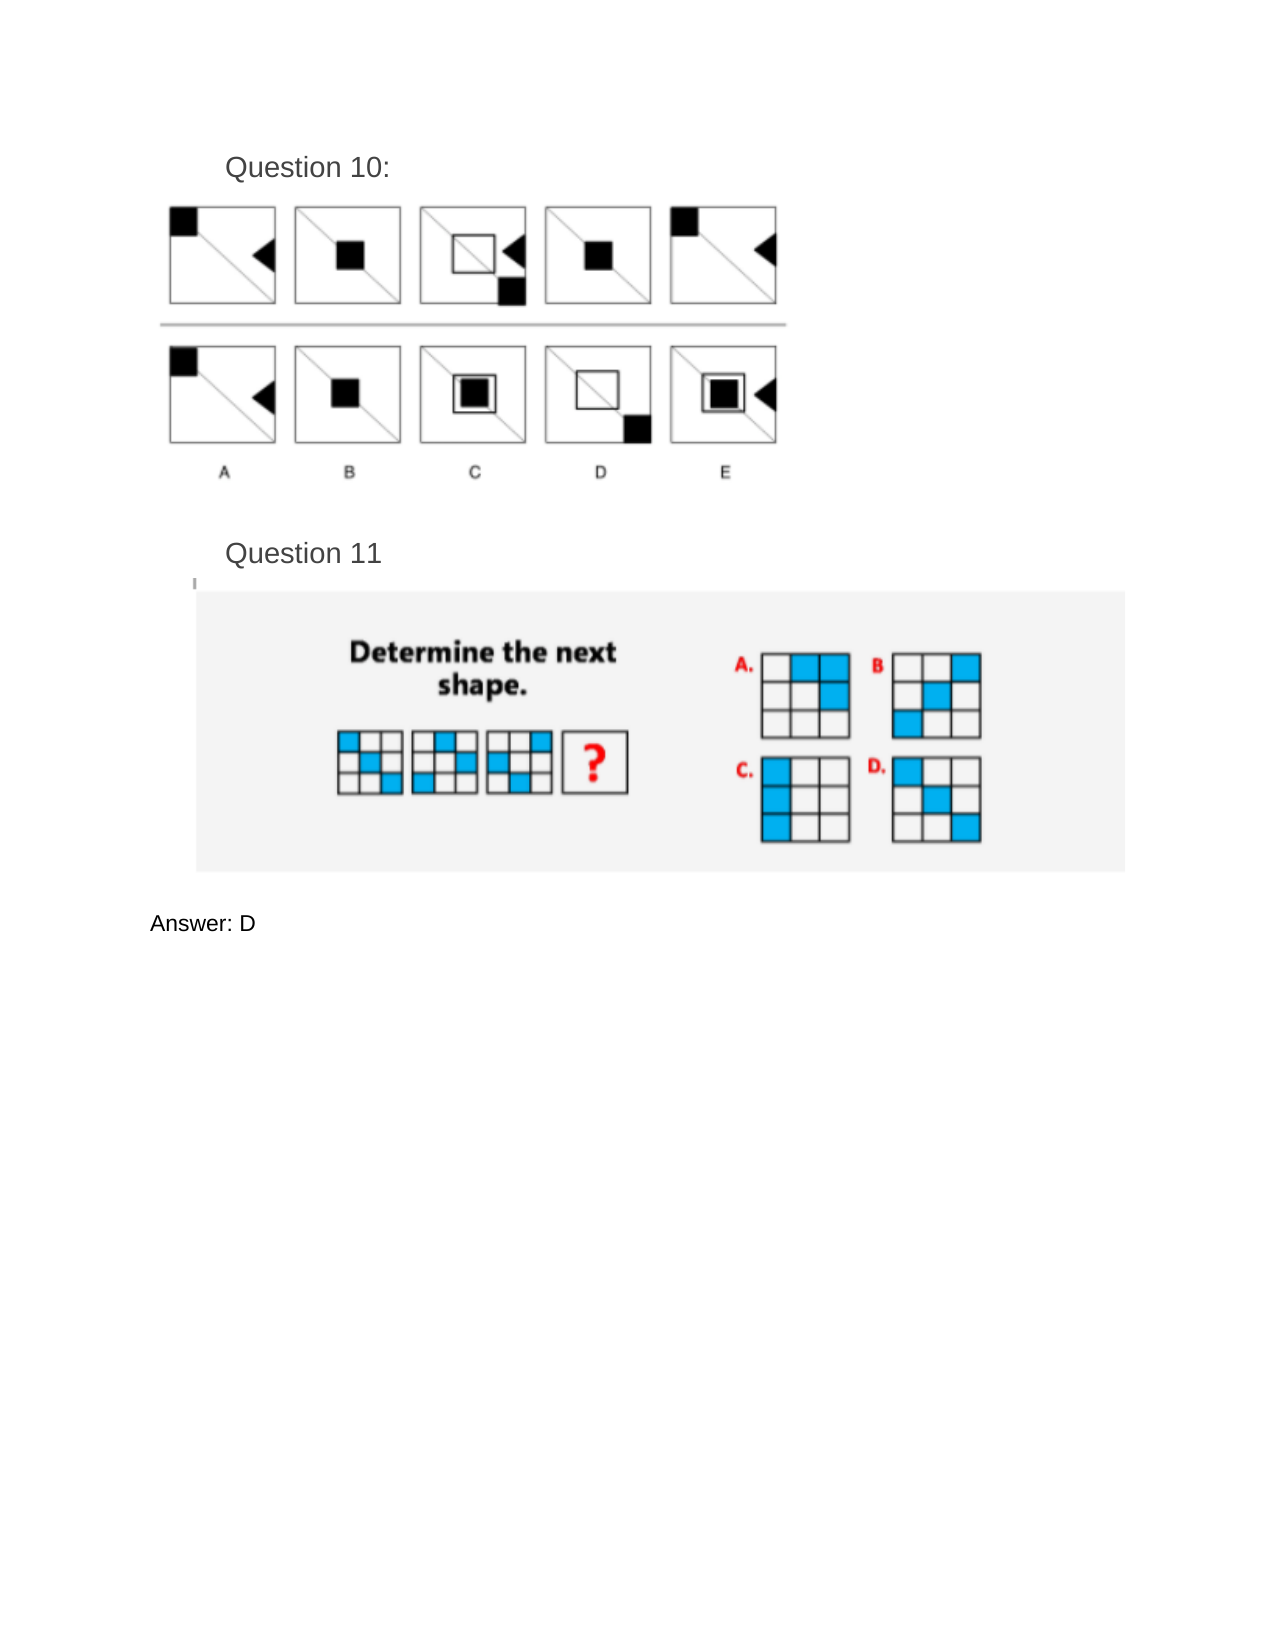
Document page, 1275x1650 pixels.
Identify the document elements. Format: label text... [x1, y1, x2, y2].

text Answer: D [150, 910, 1125, 936]
picture [150, 578, 1125, 876]
subtitle Question 10: [150, 150, 1125, 183]
picture [150, 191, 796, 503]
subtitle Question 11 [150, 536, 1125, 570]
